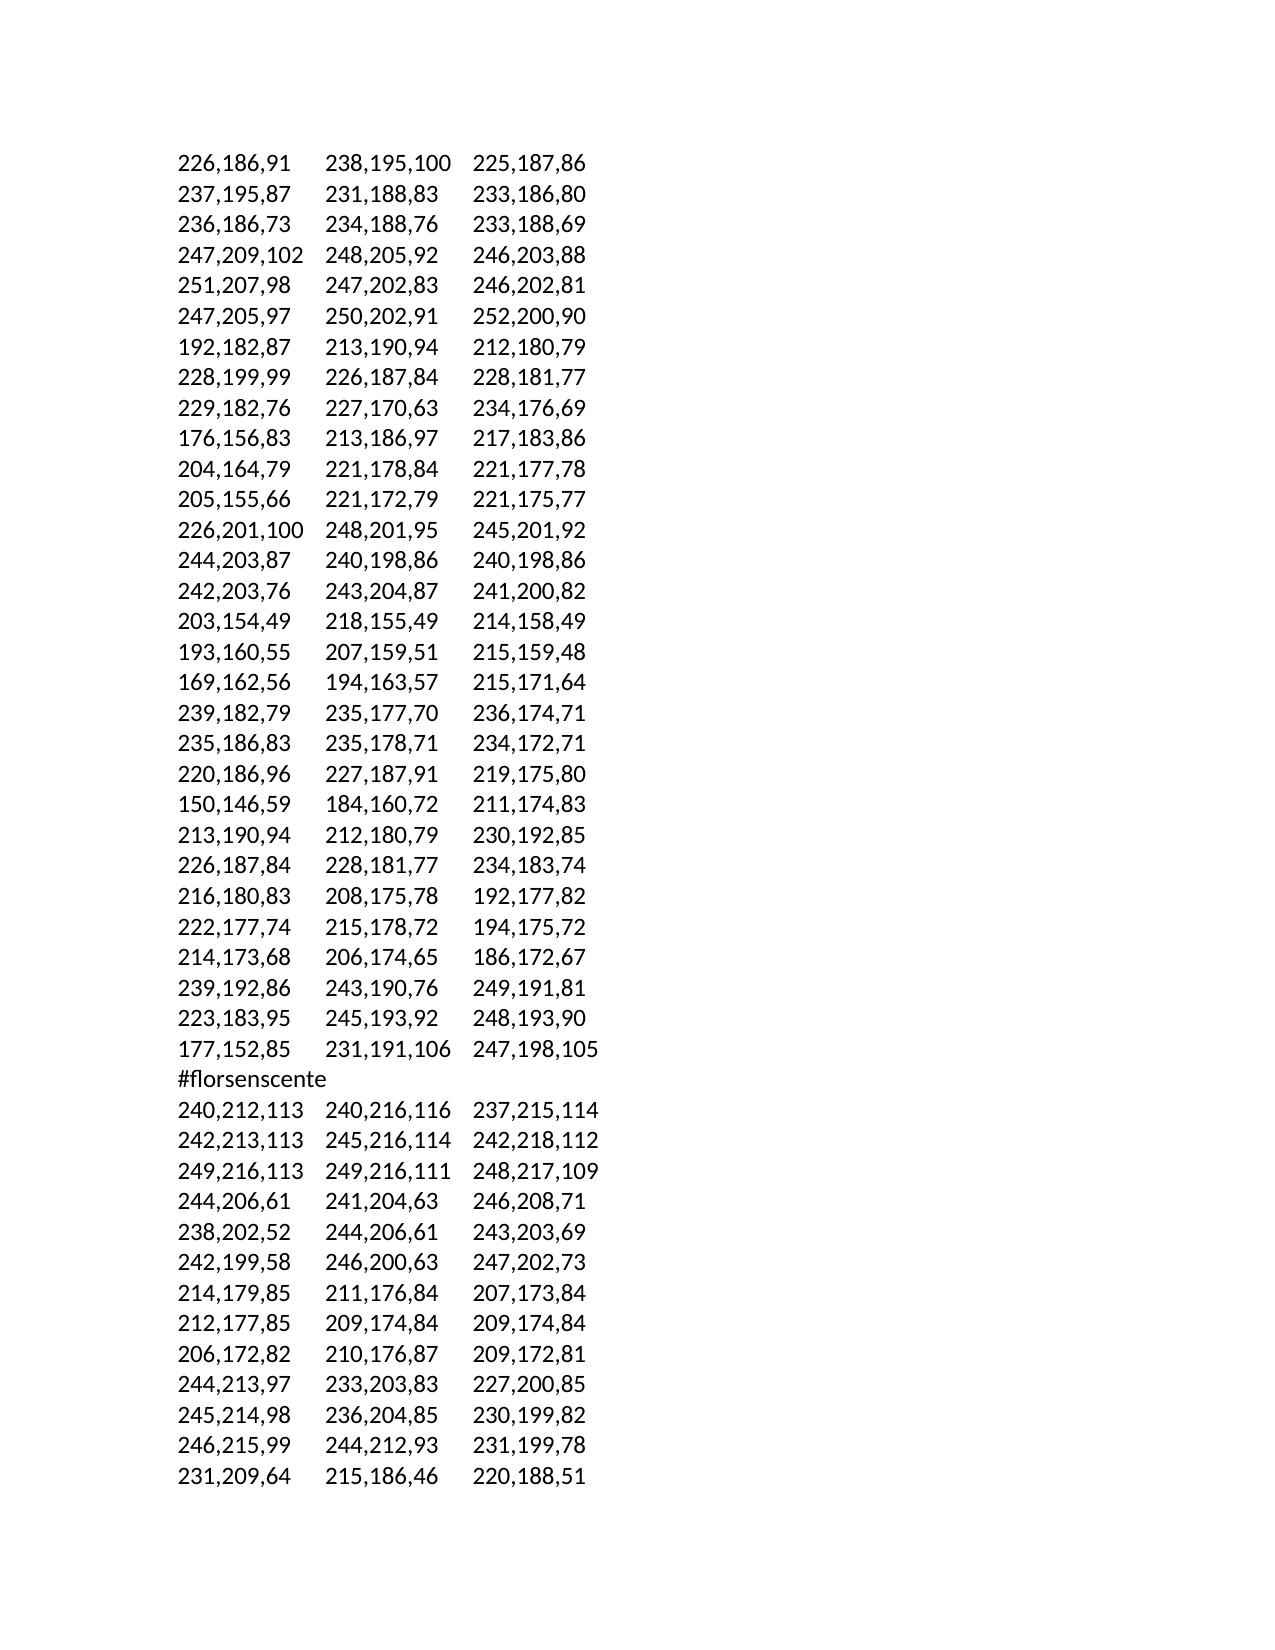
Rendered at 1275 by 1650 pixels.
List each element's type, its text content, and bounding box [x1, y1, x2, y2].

text 214,179,85 211,176,84 207,173,84 [177, 1277, 1098, 1307]
text 169,162,56 194,163,57 215,171,64 [177, 666, 1098, 697]
text 214,173,68 206,174,65 186,172,67 [177, 941, 1098, 972]
text 235,186,83 235,178,71 234,172,71 [177, 727, 1098, 758]
text 242,213,113 245,216,114 242,218,112 [177, 1124, 1098, 1155]
text 249,216,113 249,216,111 248,217,109 [177, 1155, 1098, 1185]
text 245,214,98 236,204,85 230,199,82 [177, 1399, 1098, 1429]
text 216,180,83 208,175,78 192,177,82 [177, 880, 1098, 911]
text 236,186,73 234,188,76 233,188,69 [177, 209, 1098, 239]
text 251,207,98 247,202,83 246,202,81 [177, 270, 1098, 300]
text 192,182,87 213,190,94 212,180,79 [177, 331, 1098, 361]
text 247,209,102 248,205,92 246,203,88 [177, 239, 1098, 270]
text 231,209,64 215,186,46 220,188,51 [177, 1460, 1098, 1491]
text 226,186,91 238,195,100 225,187,86 [177, 148, 1098, 178]
text 226,201,100 248,201,95 245,201,92 [177, 514, 1098, 544]
text 238,202,52 244,206,61 243,203,69 [177, 1216, 1098, 1246]
text 206,172,82 210,176,87 209,172,81 [177, 1338, 1098, 1368]
text 193,160,55 207,159,51 215,159,48 [177, 636, 1098, 666]
text 239,182,79 235,177,70 236,174,71 [177, 697, 1098, 727]
text 240,212,113 240,216,116 237,215,114 [177, 1094, 1098, 1124]
text 228,199,99 226,187,84 228,181,77 [177, 361, 1098, 392]
text 212,177,85 209,174,84 209,174,84 [177, 1307, 1098, 1338]
text 177,152,85 231,191,106 247,198,105 [177, 1033, 1098, 1063]
text 237,195,87 231,188,83 233,186,80 [177, 178, 1098, 209]
text 213,190,94 212,180,79 230,192,85 [177, 819, 1098, 849]
text 242,199,58 246,200,63 247,202,73 [177, 1246, 1098, 1277]
text 204,164,79 221,178,84 221,177,78 [177, 453, 1098, 483]
text 247,205,97 250,202,91 252,200,90 [177, 300, 1098, 331]
text 205,155,66 221,172,79 221,175,77 [177, 483, 1098, 514]
text 176,156,83 213,186,97 217,183,86 [177, 422, 1098, 453]
text 246,215,99 244,212,93 231,199,78 [177, 1429, 1098, 1460]
text 226,187,84 228,181,77 234,183,74 [177, 849, 1098, 880]
text 229,182,76 227,170,63 234,176,69 [177, 392, 1098, 422]
text 222,177,74 215,178,72 194,175,72 [177, 911, 1098, 941]
text 242,203,76 243,204,87 241,200,82 [177, 575, 1098, 605]
text 244,213,97 233,203,83 227,200,85 [177, 1368, 1098, 1399]
text 220,186,96 227,187,91 219,175,80 [177, 758, 1098, 788]
text 244,203,87 240,198,86 240,198,86 [177, 544, 1098, 575]
text 239,192,86 243,190,76 249,191,81 [177, 972, 1098, 1002]
text 203,154,49 218,155,49 214,158,49 [177, 605, 1098, 636]
text #florsenscente [177, 1063, 1098, 1094]
text 150,146,59 184,160,72 211,174,83 [177, 788, 1098, 819]
text 244,206,61 241,204,63 246,208,71 [177, 1185, 1098, 1216]
text 223,183,95 245,193,92 248,193,90 [177, 1002, 1098, 1033]
